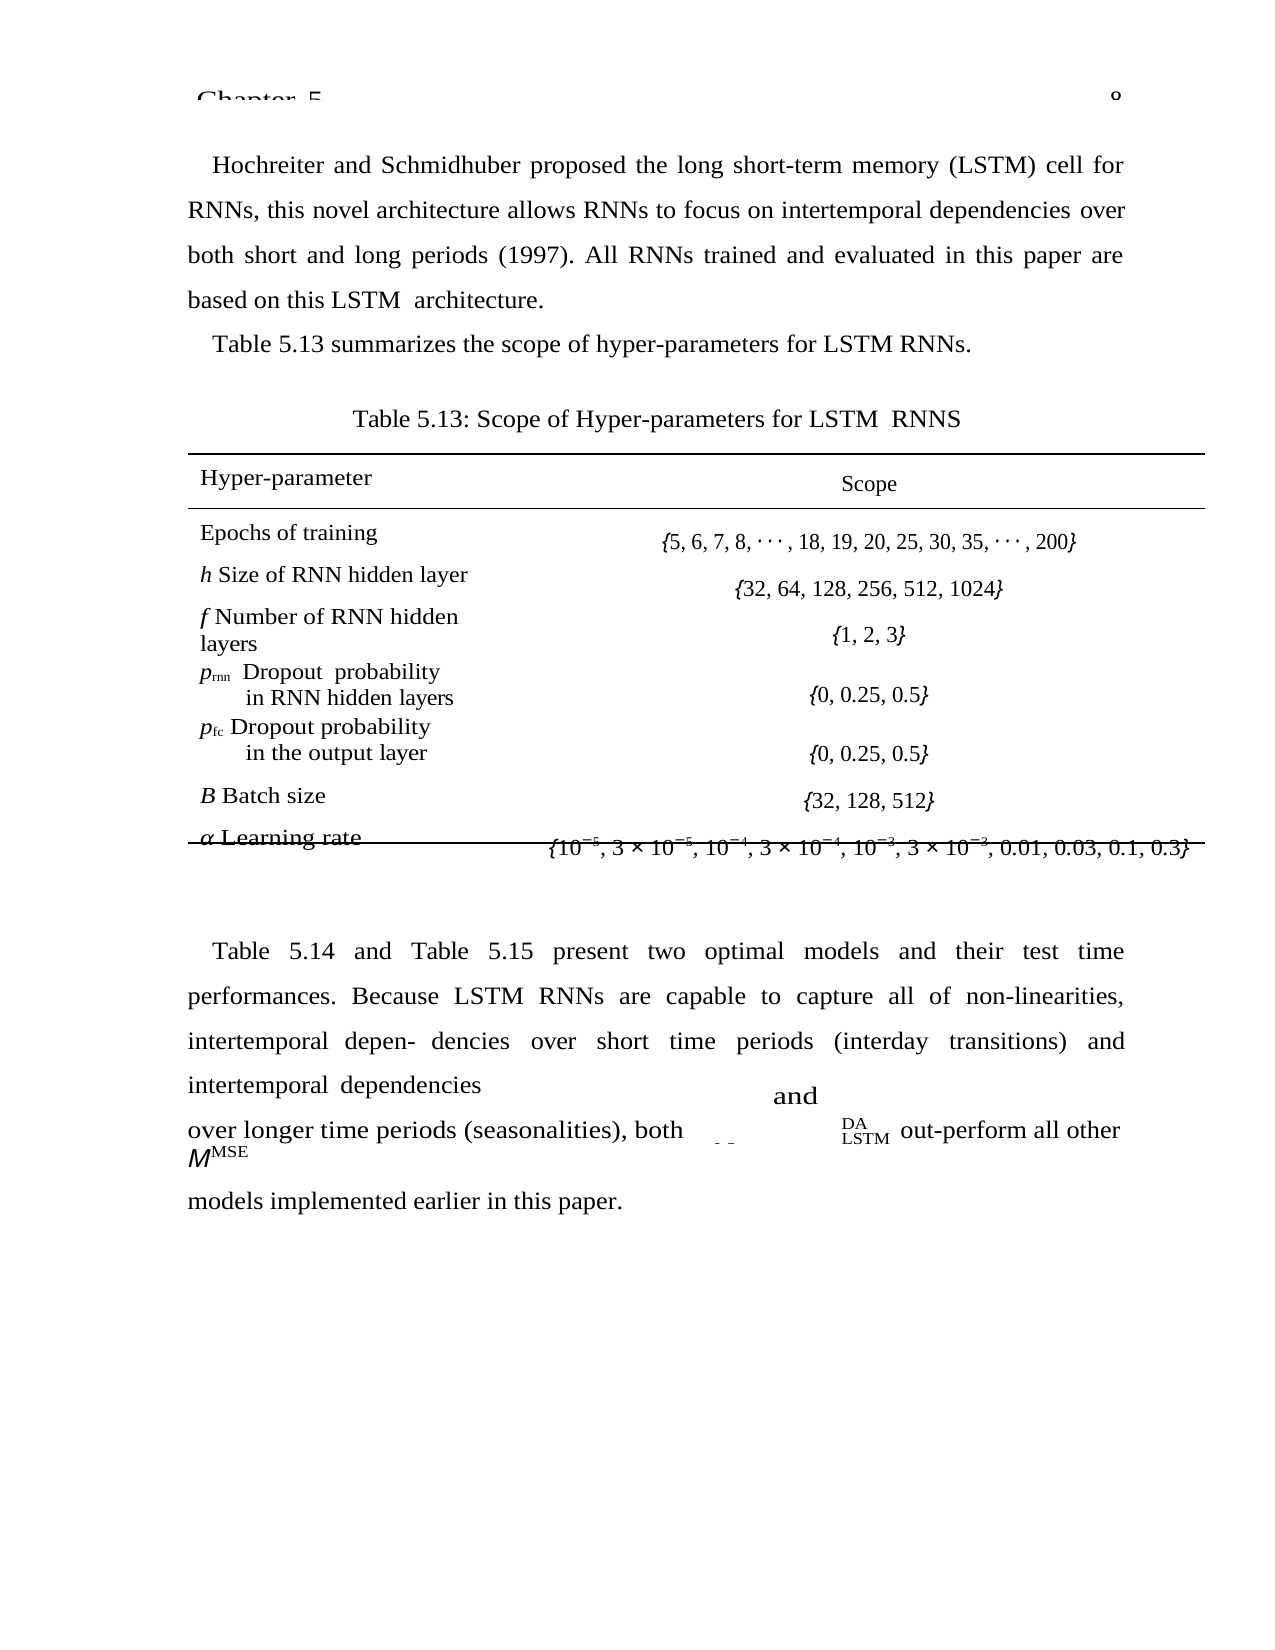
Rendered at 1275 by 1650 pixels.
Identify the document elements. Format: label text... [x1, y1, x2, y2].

text DA LSTM [841, 1117, 892, 1148]
text {0, 0.25, 0.5} [548, 678, 1190, 709]
text f Number of RNN hidden layers [200, 603, 520, 656]
text {0, 0.25, 0.5} [548, 737, 1190, 768]
text over longer time periods (seasonalities), both MMSE [187, 1115, 747, 1174]
text Table 5.14 and Table 5.15 present two optimal models and their test time performances. Because LSTM RNNs are capable to capture all of non-linearities, intertemporal depen- dencies over short time periods (interday transitions) and intertemporal dependencies [187, 936, 1125, 1099]
text Scope [548, 470, 1190, 496]
text prnn Dropout probability in RNN hidden layers [200, 658, 461, 711]
text Table 5.13 summarizes the scope of hyper-parameters for LSTM RNNs. [212, 329, 1275, 358]
text {10−5, 3 × 10−5, 10−4, 3 × 10−4, 10−3, 3 × 10−3, 0.01, 0.03, 0.1, 0.3} [548, 831, 1190, 862]
text {5, 6, 7, 8, · · · , 18, 19, 20, 25, 30, 35, · · · , 200} [548, 525, 1190, 556]
text Hyper-parameter [200, 464, 520, 490]
text Epochs of training [200, 518, 520, 545]
text α Learning rate [200, 824, 520, 850]
text {1, 2, 3} [548, 618, 1190, 649]
text Table 5.13: Scope of Hyper-parameters for LSTM RNNS [352, 404, 1275, 432]
text pfc Dropout probability in the output layer [200, 713, 434, 766]
text B Batch size [200, 782, 520, 808]
text Hochreiter and Schmidhuber proposed the long short-term memory (LSTM) cell for RNNs, this novel architecture allows RNNs to focus on intertemporal dependencies over both short and long periods (1997). All RNNs trained and evaluated in this paper are based on this LSTM architecture. [187, 150, 1125, 313]
text {32, 128, 512} [548, 784, 1190, 815]
text models implemented earlier in this paper. [187, 1186, 1275, 1215]
text out-perform all other [900, 1115, 1275, 1144]
text h Size of RNN hidden layer [200, 561, 520, 587]
text {32, 64, 128, 256, 512, 1024} [548, 571, 1190, 603]
